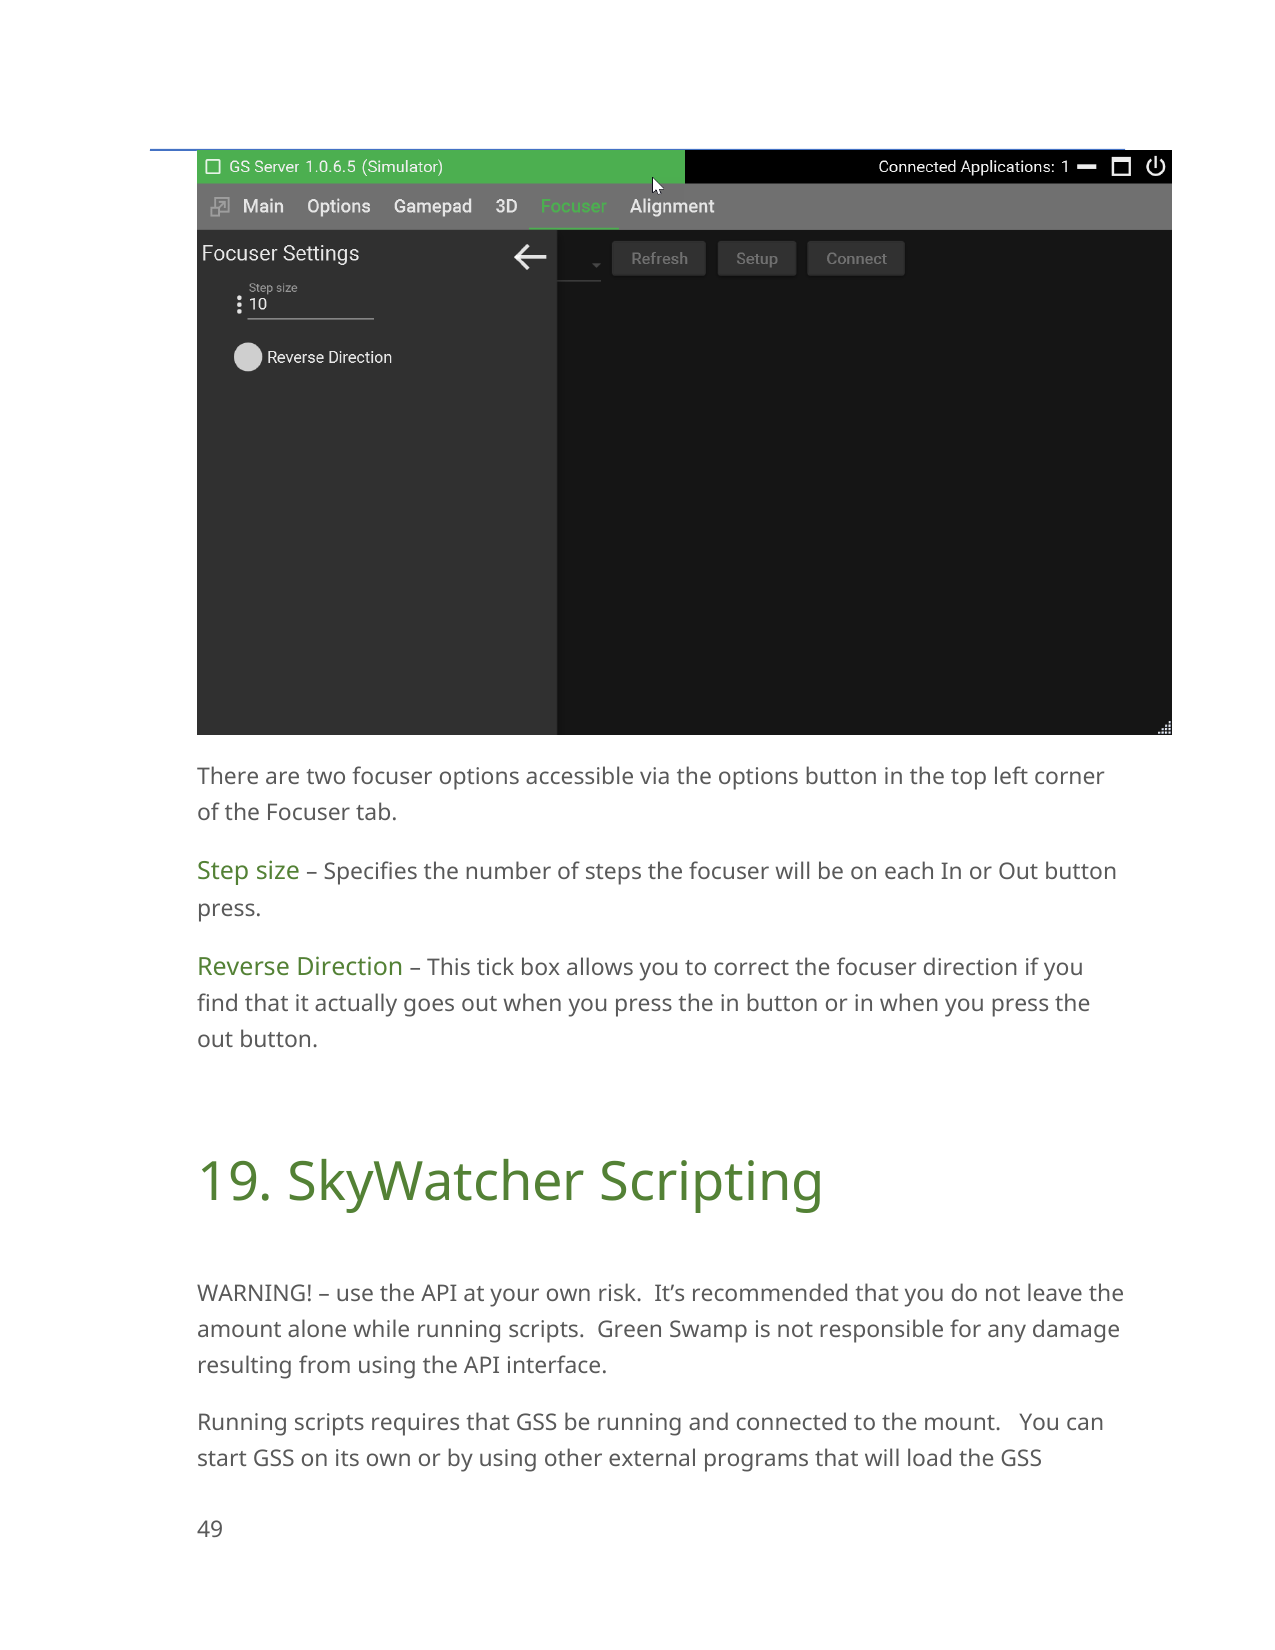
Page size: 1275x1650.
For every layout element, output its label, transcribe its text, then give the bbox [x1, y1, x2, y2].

text Reverse Direction – This tick box allows you to correct the focuser direction if you find that it actually goes out when you press the in button or in when you press the out button. [197, 948, 1125, 1054]
text Step size – Specifies the number of steps the focuser will be on each In or Out button press. [197, 853, 1125, 923]
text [197, 1406, 1125, 1473]
subtitle SkyWatcher Scripting [159, 1142, 1125, 1216]
text There are two focuser options accessible via the options button in the top left corner of the Focuser tab. [197, 760, 1125, 827]
picture [196, 150, 1172, 735]
text WARNING! – use the API at your own risk. It’s recommended that you do not leave the amount alone while running scripts. Green Swamp is not responsible for any damage resulting from using the API interface. [197, 1277, 1125, 1380]
